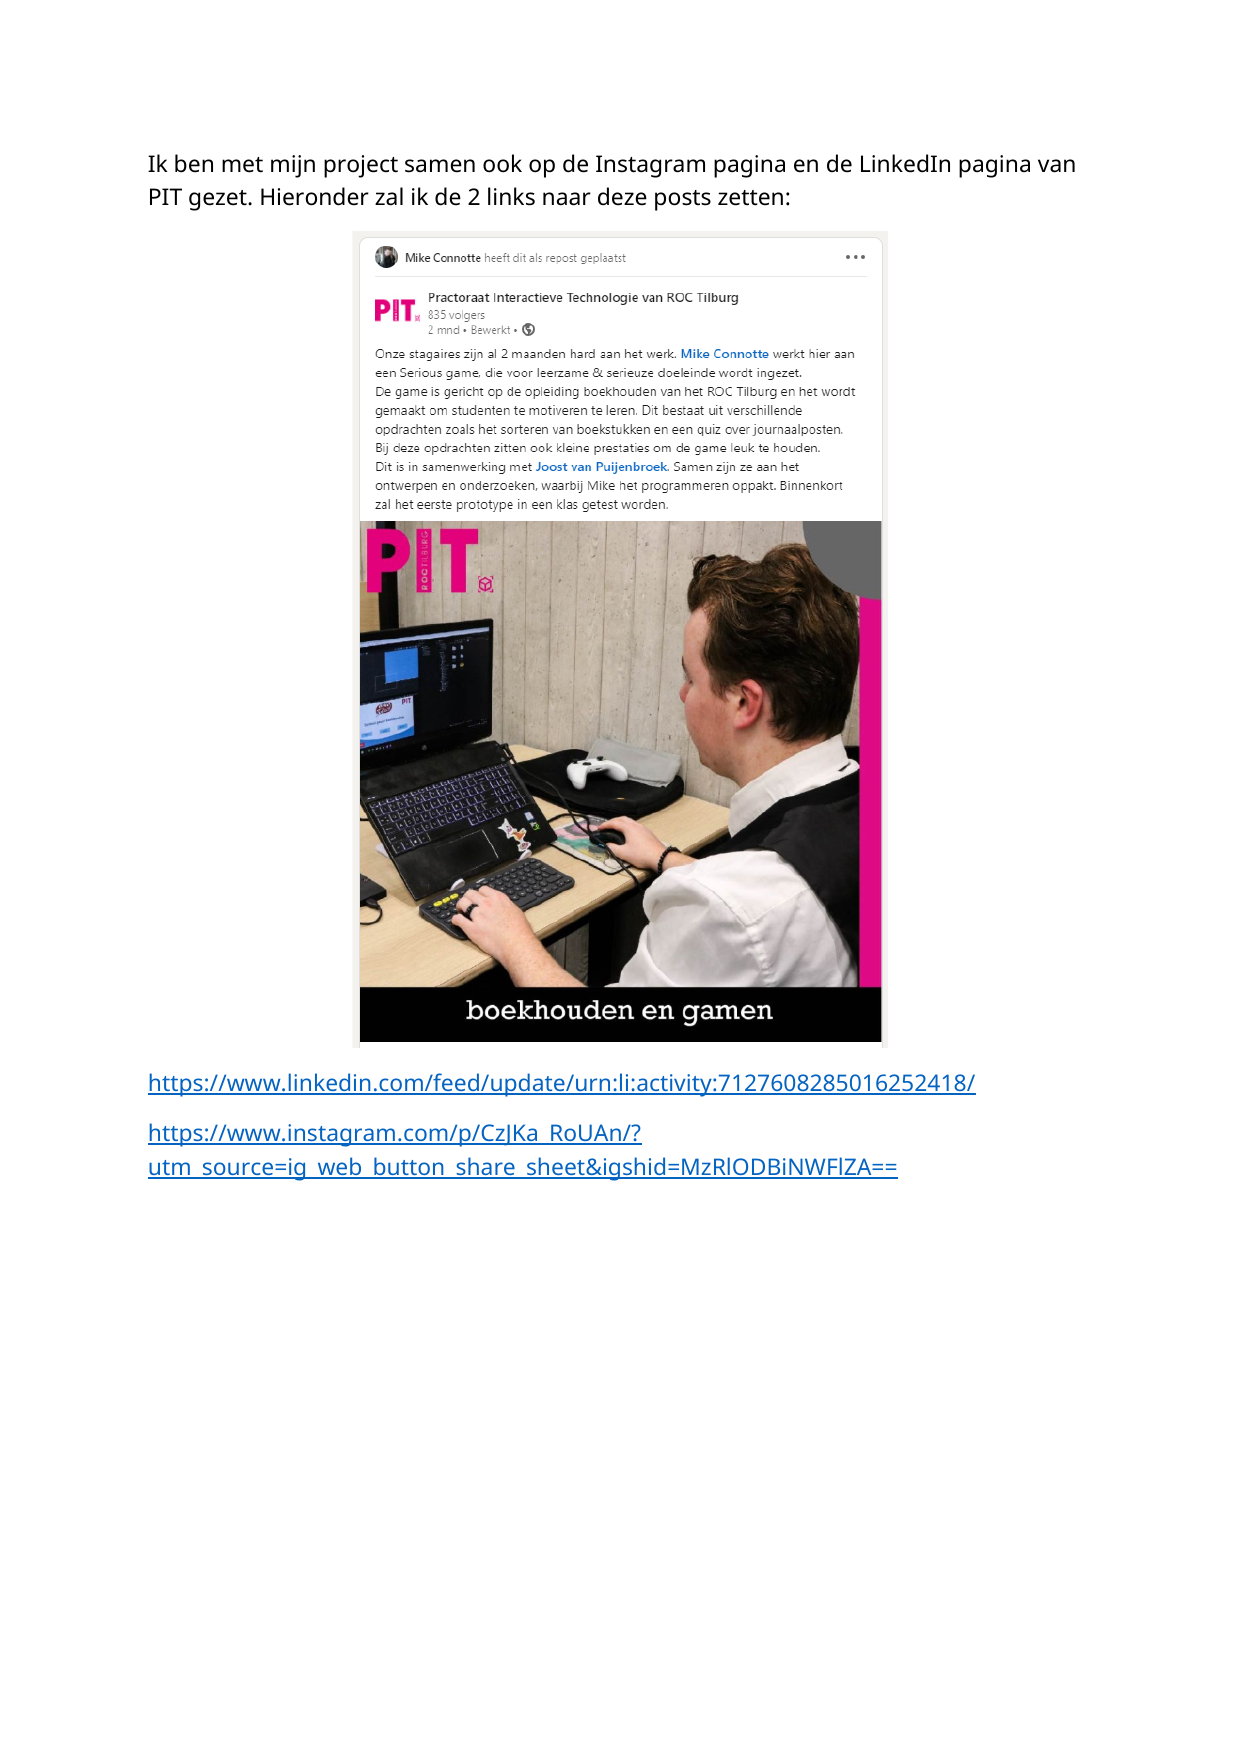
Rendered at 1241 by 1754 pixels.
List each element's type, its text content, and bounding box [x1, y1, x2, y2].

text https://www.instagram.com/p/CzJKa_RoUAn/?utm_source=ig_web_button_share_sheet&igshid=MzRlODBiNWFlZA== [148, 1117, 1093, 1182]
picture [352, 231, 889, 1048]
text https://www.linkedin.com/feed/update/urn:li:activity:7127608285016252418/ [148, 1067, 1093, 1098]
text Ik ben met mijn project samen ook op de Instagram pagina en de LinkedIn pagina van PIT gezet. Hieronder zal ik de 2 links naar deze posts zetten: [148, 148, 1093, 213]
